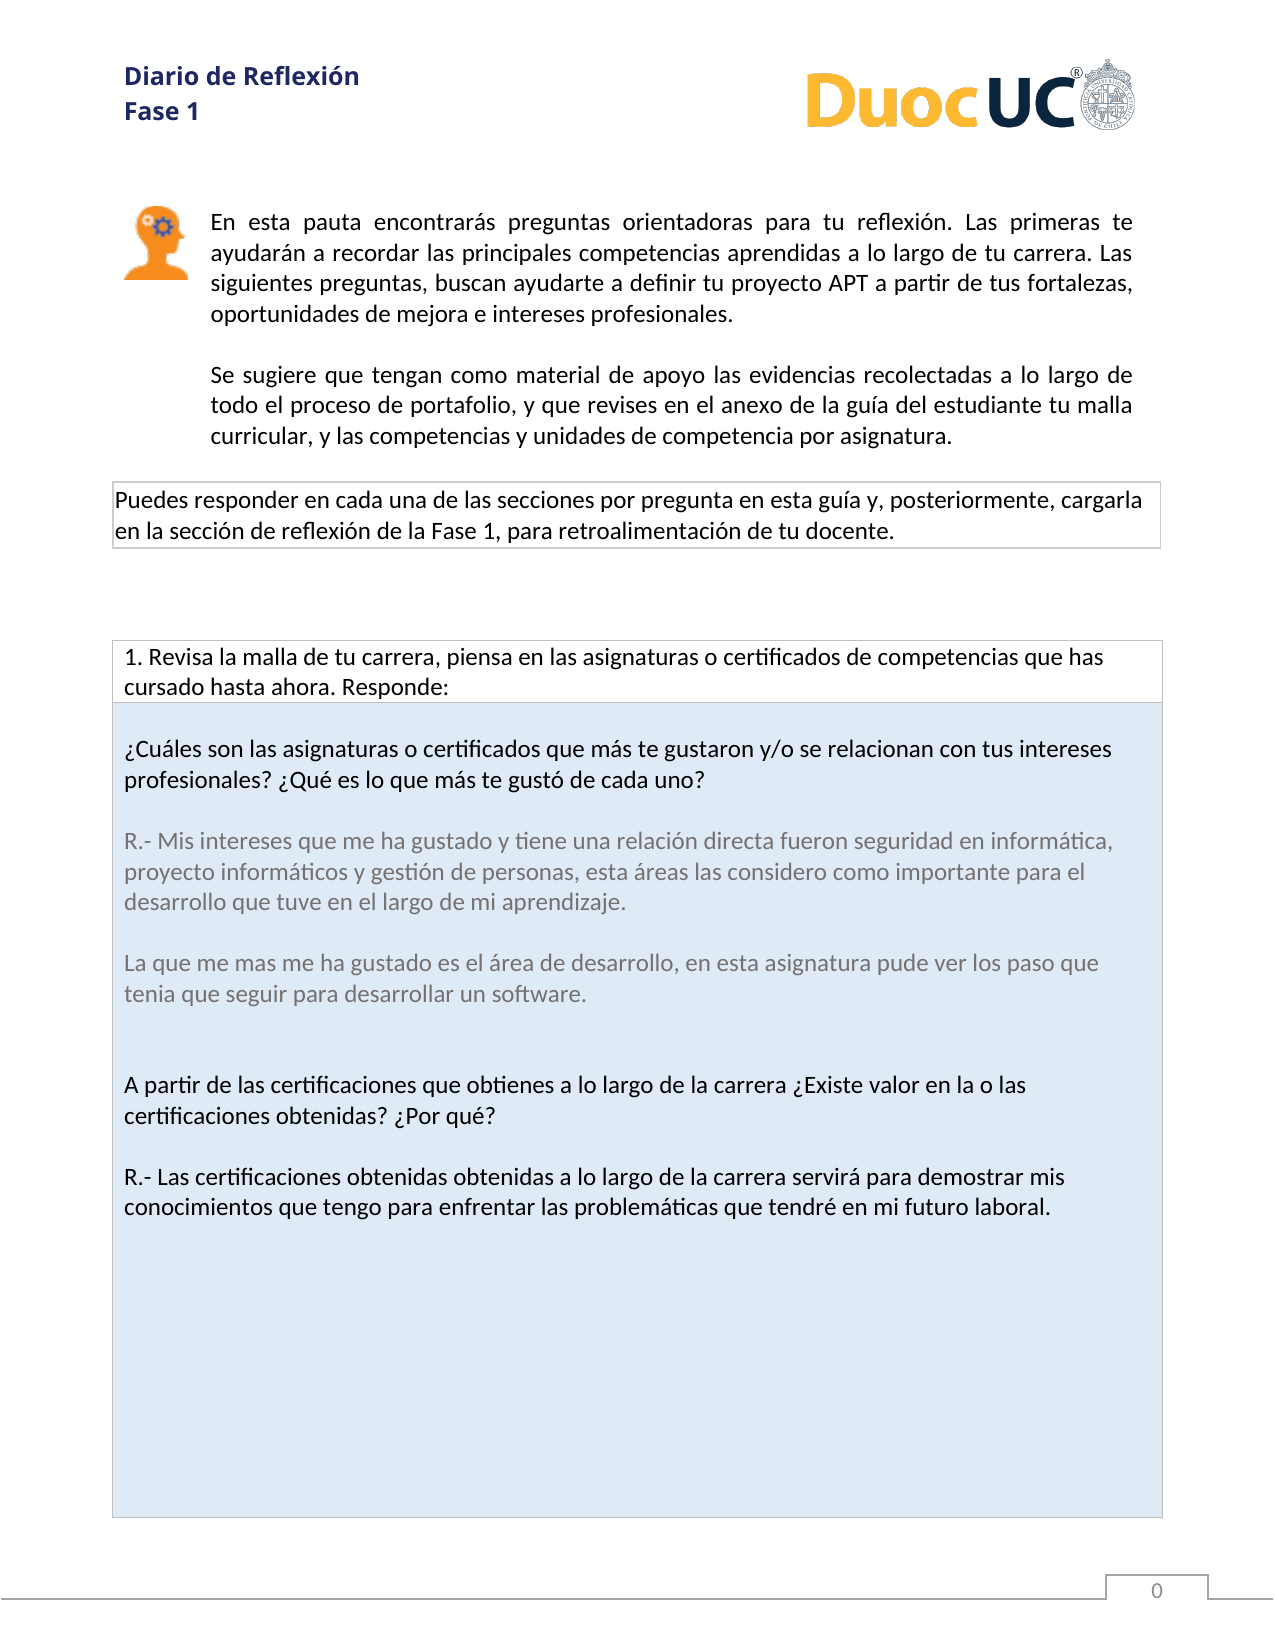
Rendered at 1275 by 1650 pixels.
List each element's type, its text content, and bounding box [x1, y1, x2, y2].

table_cell ¿Cuáles son las asignaturas o certificados que más te gustaron y/o se relacionan con tus intereses profesionales? ¿Qué es lo que más te gustó de cada uno? R.- Mis intereses que me ha gustado y tiene una relación directa fueron seguridad en informática, proyecto informáticos y gestión de personas, esta áreas las considero como importante para el desarrollo que tuve en el largo de mi aprendizaje. La que me mas me ha gustado es el área de desarrollo, en esta asignatura pude ver los paso que tenia que seguir para desarrollar un software. A partir de las certificaciones que obtienes a lo largo de la carrera ¿Existe valor en la o las certificaciones obtenidas? ¿Por qué? R.- Las certificaciones obtenidas obtenidas a lo largo de la carrera servirá para demostrar mis conocimientos que tengo para enfrentar las problemáticas que tendré en mi futuro laboral. [113, 703, 1162, 1517]
table_header 1. Revisa la malla de tu carrera, piensa en las asignaturas o certificados de competencias que has cursado hasta ahora. Responde: [113, 641, 1162, 702]
table_header [112, 207, 199, 451]
picture [807, 59, 1135, 130]
table_header En esta pauta encontrarás preguntas orientadoras para tu reflexión. Las primeras te ayudarán a recordar las principales competencias aprendidas a lo largo de tu carrera. Las siguientes preguntas, buscan ayudarte a definir tu proyecto APT a partir de tus fortalezas, oportunidades de mejora e intereses profesionales. Se sugiere que tengan como material de apoyo las evidencias recolectadas a lo largo de todo el proceso de portafolio, y que revises en el anexo de la guía del estudiante tu malla curricular, y las competencias y unidades de competencia por asignatura. [199, 207, 1146, 451]
table_header Puedes responder en cada una de las secciones por pregunta en esta guía y, posteriormente, cargarla en la sección de reflexión de la Fase 1, para retroalimentación de tu docente. [114, 483, 1160, 547]
